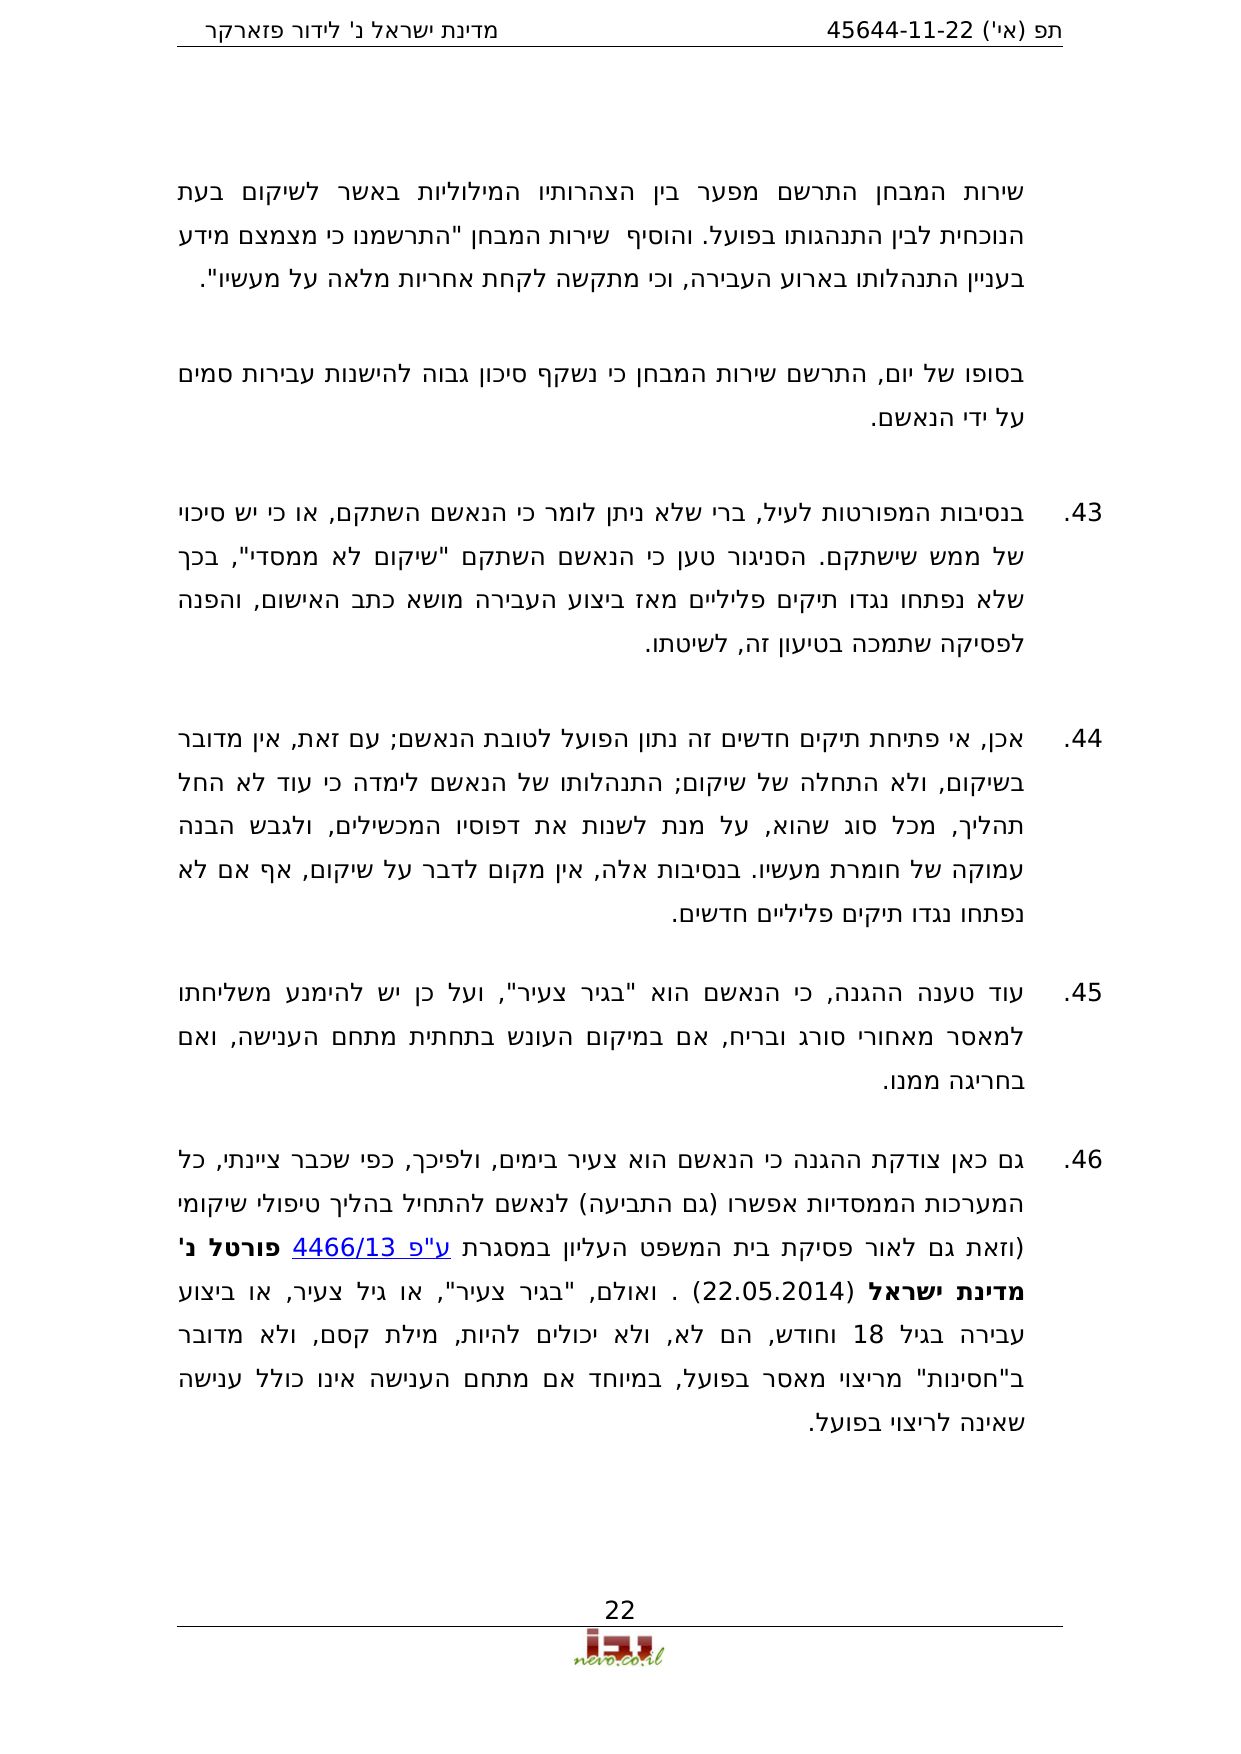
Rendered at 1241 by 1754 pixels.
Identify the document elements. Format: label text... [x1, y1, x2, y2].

picture [574, 1628, 666, 1667]
list שירות המבחן התרשם מפער בין הצהרותיו המילוליות באשר לשיקום בעת הנוכחית לבין התנהגותו בפועל. והוסיף שירות המבחן "התרשמנו כי מצמצם מידע בעניין התנהלותו בארוע העבירה, וכי מתקשה לקחת אחריות מלאה על מעשיו". [177, 177, 1026, 294]
list בסופו של יום, התרשם שירות המבחן כי נשקף סיכון גבוה להישנות עבירות סמים על ידי הנאשם. [177, 359, 1026, 432]
list אכן, אי פתיחת תיקים חדשים זה נתון הפועל לטובת הנאשם; עם זאת, אין מדובר בשיקום, ולא התחלה של שיקום; התנהלותו של הנאשם לימדה כי עוד לא החל תהליך, מכל סוג שהוא, על מנת לשנות את דפוסיו המכשילים, ולגבש הבנה עמוקה של חומרת מעשיו. בנסיבות אלה, אין מקום לדבר על שיקום, אף אם לא נפתחו נגדו תיקים פליליים חדשים. [177, 724, 1063, 928]
list גם כאן צודקת ההגנה כי הנאשם הוא צעיר בימים, ולפיכך, כפי שכבר ציינתי, כל המערכות הממסדיות אפשרו (גם התביעה) לנאשם להתחיל בהליך טיפולי שיקומי (וזאת גם לאור פסיקת בית המשפט העליון במסגרת ע"פ 4466/13 ‏פורטל נ' מדינת ישראל (22.05.2014) . ואולם, "בגיר צעיר", או גיל צעיר, או ביצוע עבירה בגיל 18 וחודש, הם לא, ולא יכולים להיות, מילת קסם, ולא מדובר ב"חסינות" מריצוי מאסר בפועל, במיוחד אם מתחם הענישה אינו כולל ענישה שאינה לריצוי בפועל. [177, 1146, 1063, 1437]
list בנסיבות המפורטות לעיל, ברי שלא ניתן לומר כי הנאשם השתקם, או כי יש סיכוי של ממש שישתקם. הסניגור טען כי הנאשם השתקם "שיקום לא ממסדי", בכך שלא נפתחו נגדו תיקים פליליים מאז ביצוע העבירה מושא כתב האישום, והפנה לפסיקה שתמכה בטיעון זה, לשיטתו. [177, 498, 1063, 658]
list עוד טענה ההגנה, כי הנאשם הוא "בגיר צעיר", ועל כן יש להימנע משליחתו למאסר מאחורי סורג ובריח, אם במיקום העונש בתחתית מתחם הענישה, ואם בחריגה ממנו. [177, 978, 1063, 1095]
